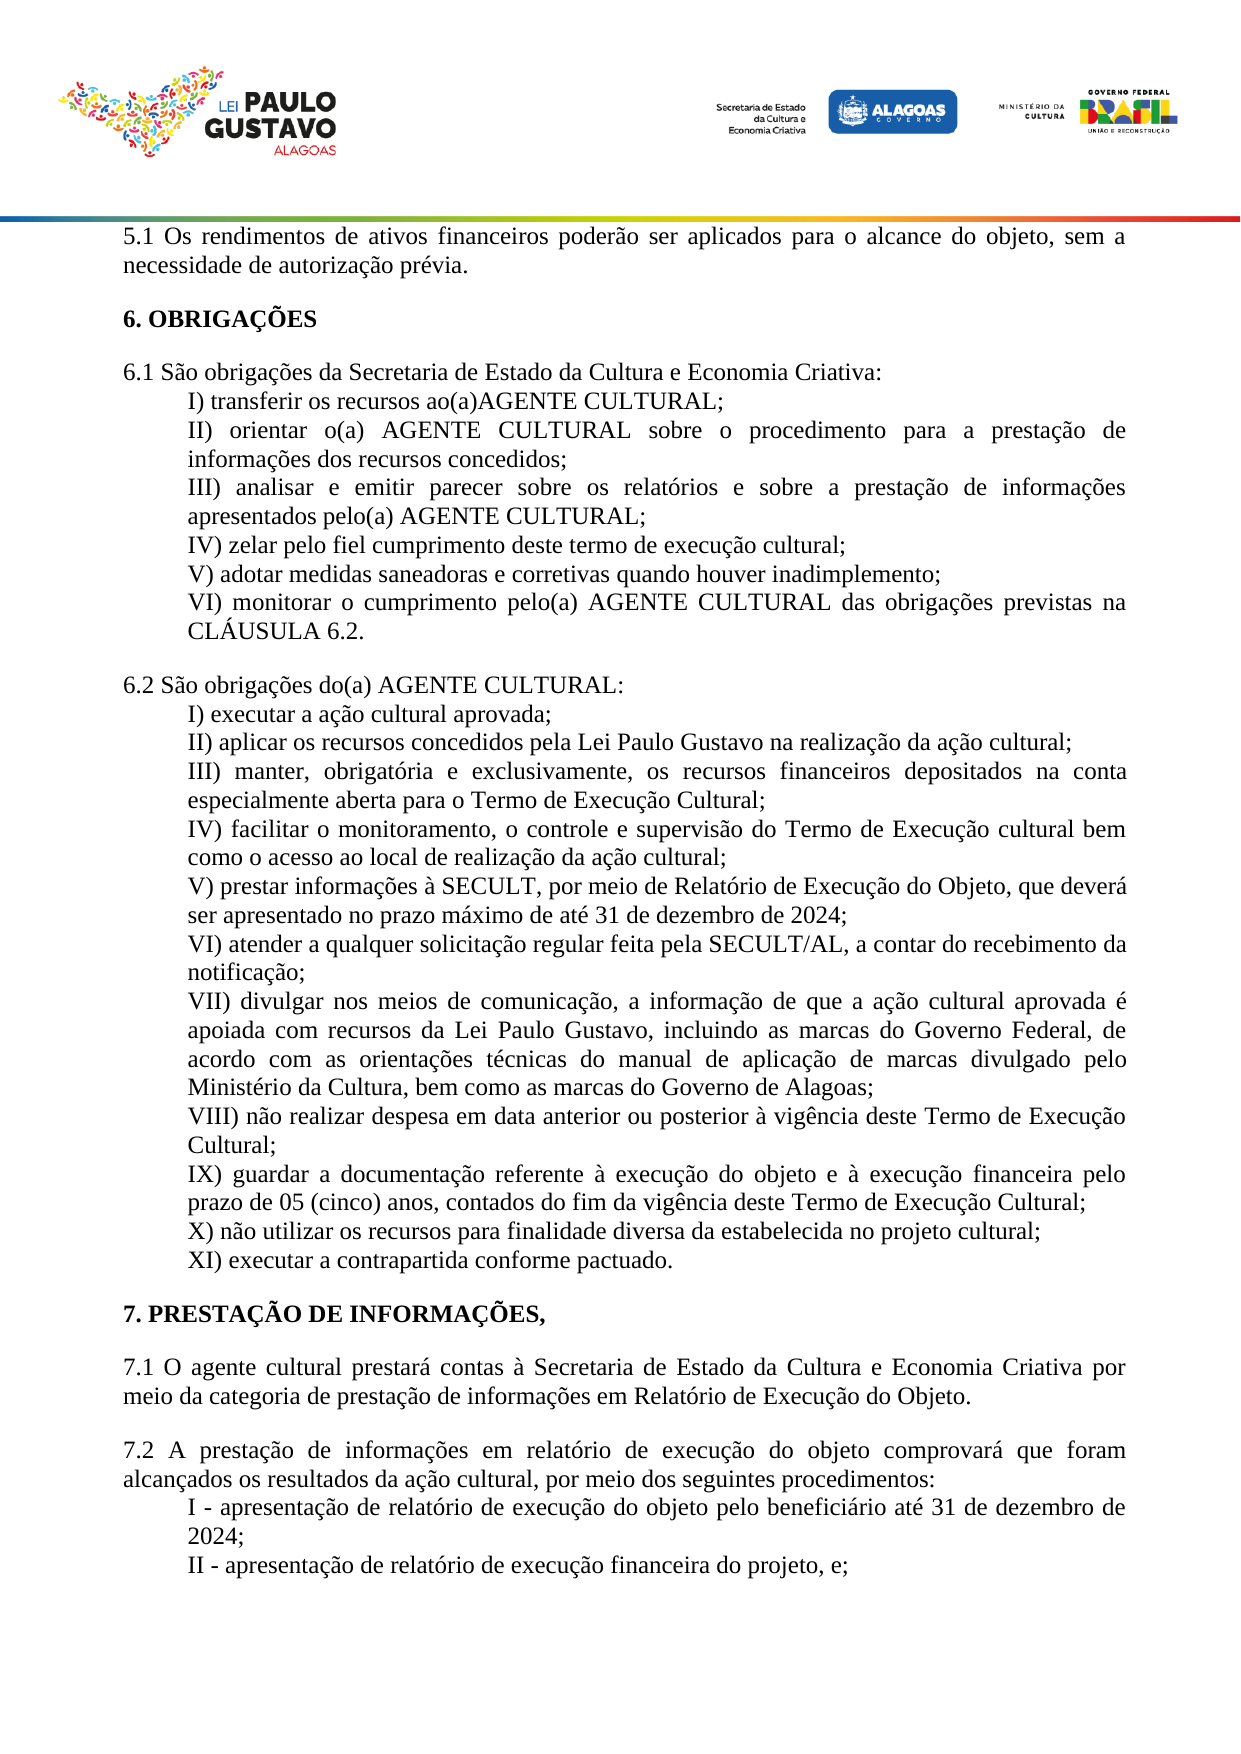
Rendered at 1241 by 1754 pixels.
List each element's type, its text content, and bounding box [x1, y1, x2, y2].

text II) aplicar os recursos concedidos pela Lei Paulo Gustavo na realização da ação cultural; [187, 727, 1128, 756]
text V) adotar medidas saneadoras e corretivas quando houver inadimplemento; [187, 559, 1128, 587]
text I) executar a ação cultural aprovada; [187, 699, 1128, 727]
text III) manter, obrigatória e exclusivamente, os recursos financeiros depositados na conta especialmente aberta para o Termo de Execução Cultural; [187, 756, 1128, 814]
text III) analisar e emitir parecer sobre os relatórios e sobre a prestação de informações apresentados pelo(a) AGENTE CULTURAL; [187, 472, 1128, 530]
text XI) executar a contrapartida conforme pactuado. [187, 1245, 1128, 1274]
text VI) monitorar o cumprimento pelo(a) AGENTE CULTURAL das obrigações previstas na CLÁUSULA 6.2. [187, 587, 1128, 645]
text 6. OBRIGAÇÕES [123, 304, 1128, 332]
text 7. PRESTAÇÃO DE INFORMAÇÕES, [123, 1299, 1128, 1327]
text IV) zelar pelo fiel cumprimento deste termo de execução cultural; [187, 530, 1128, 559]
text 6.1 São obrigações da Secretaria de Estado da Cultura e Economia Criativa: [123, 357, 1128, 386]
text 7.1 O agente cultural prestará contas à Secretaria de Estado da Cultura e Economia Criativa por meio da categoria de prestação de informações em Relatório de Execução do Objeto. [123, 1352, 1128, 1410]
text V) prestar informações à SECULT, por meio de Relatório de Execução do Objeto, que deverá ser apresentado no prazo máximo de até 31 de dezembro de 2024; [187, 871, 1128, 929]
picture [0, 0, 1241, 222]
text IV) facilitar o monitoramento, o controle e supervisão do Termo de Execução cultural bem como o acesso ao local de realização da ação cultural; [187, 814, 1128, 871]
text II - apresentação de relatório de execução financeira do projeto, e; [187, 1550, 1128, 1579]
text II) orientar o(a) AGENTE CULTURAL sobre o procedimento para a prestação de informações dos recursos concedidos; [187, 415, 1128, 472]
text 7.2 A prestação de informações em relatório de execução do objeto comprovará que foram alcançados os resultados da ação cultural, por meio dos seguintes procedimentos: [123, 1435, 1128, 1492]
text VII) divulgar nos meios de comunicação, a informação de que a ação cultural aprovada é apoiada com recursos da Lei Paulo Gustavo, incluindo as marcas do Governo Federal, de acordo com as orientações técnicas do manual de aplicação de marcas divulgado pelo Ministério da Cultura, bem como as marcas do Governo de Alagoas; [187, 986, 1128, 1101]
text VI) atender a qualquer solicitação regular feita pela SECULT/AL, a contar do recebimento da notificação; [187, 929, 1128, 986]
text IX) guardar a documentação referente à execução do objeto e à execução financeira pelo prazo de 05 (cinco) anos, contados do fim da vigência deste Termo de Execução Cultural; [187, 1159, 1128, 1216]
text 6.2 São obrigações do(a) AGENTE CULTURAL: [123, 670, 1128, 699]
text I - apresentação de relatório de execução do objeto pelo beneficiário até 31 de dezembro de 2024; [187, 1492, 1128, 1550]
text I) transferir os recursos ao(a)AGENTE CULTURAL; [187, 386, 1128, 415]
text VIII) não realizar despesa em data anterior ou posterior à vigência deste Termo de Execução Cultural; [187, 1101, 1128, 1159]
text 5.1 Os rendimentos de ativos financeiros poderão ser aplicados para o alcance do objeto, sem a necessidade de autorização prévia. [123, 222, 1128, 279]
text X) não utilizar os recursos para finalidade diversa da estabelecida no projeto cultural; [187, 1216, 1128, 1245]
